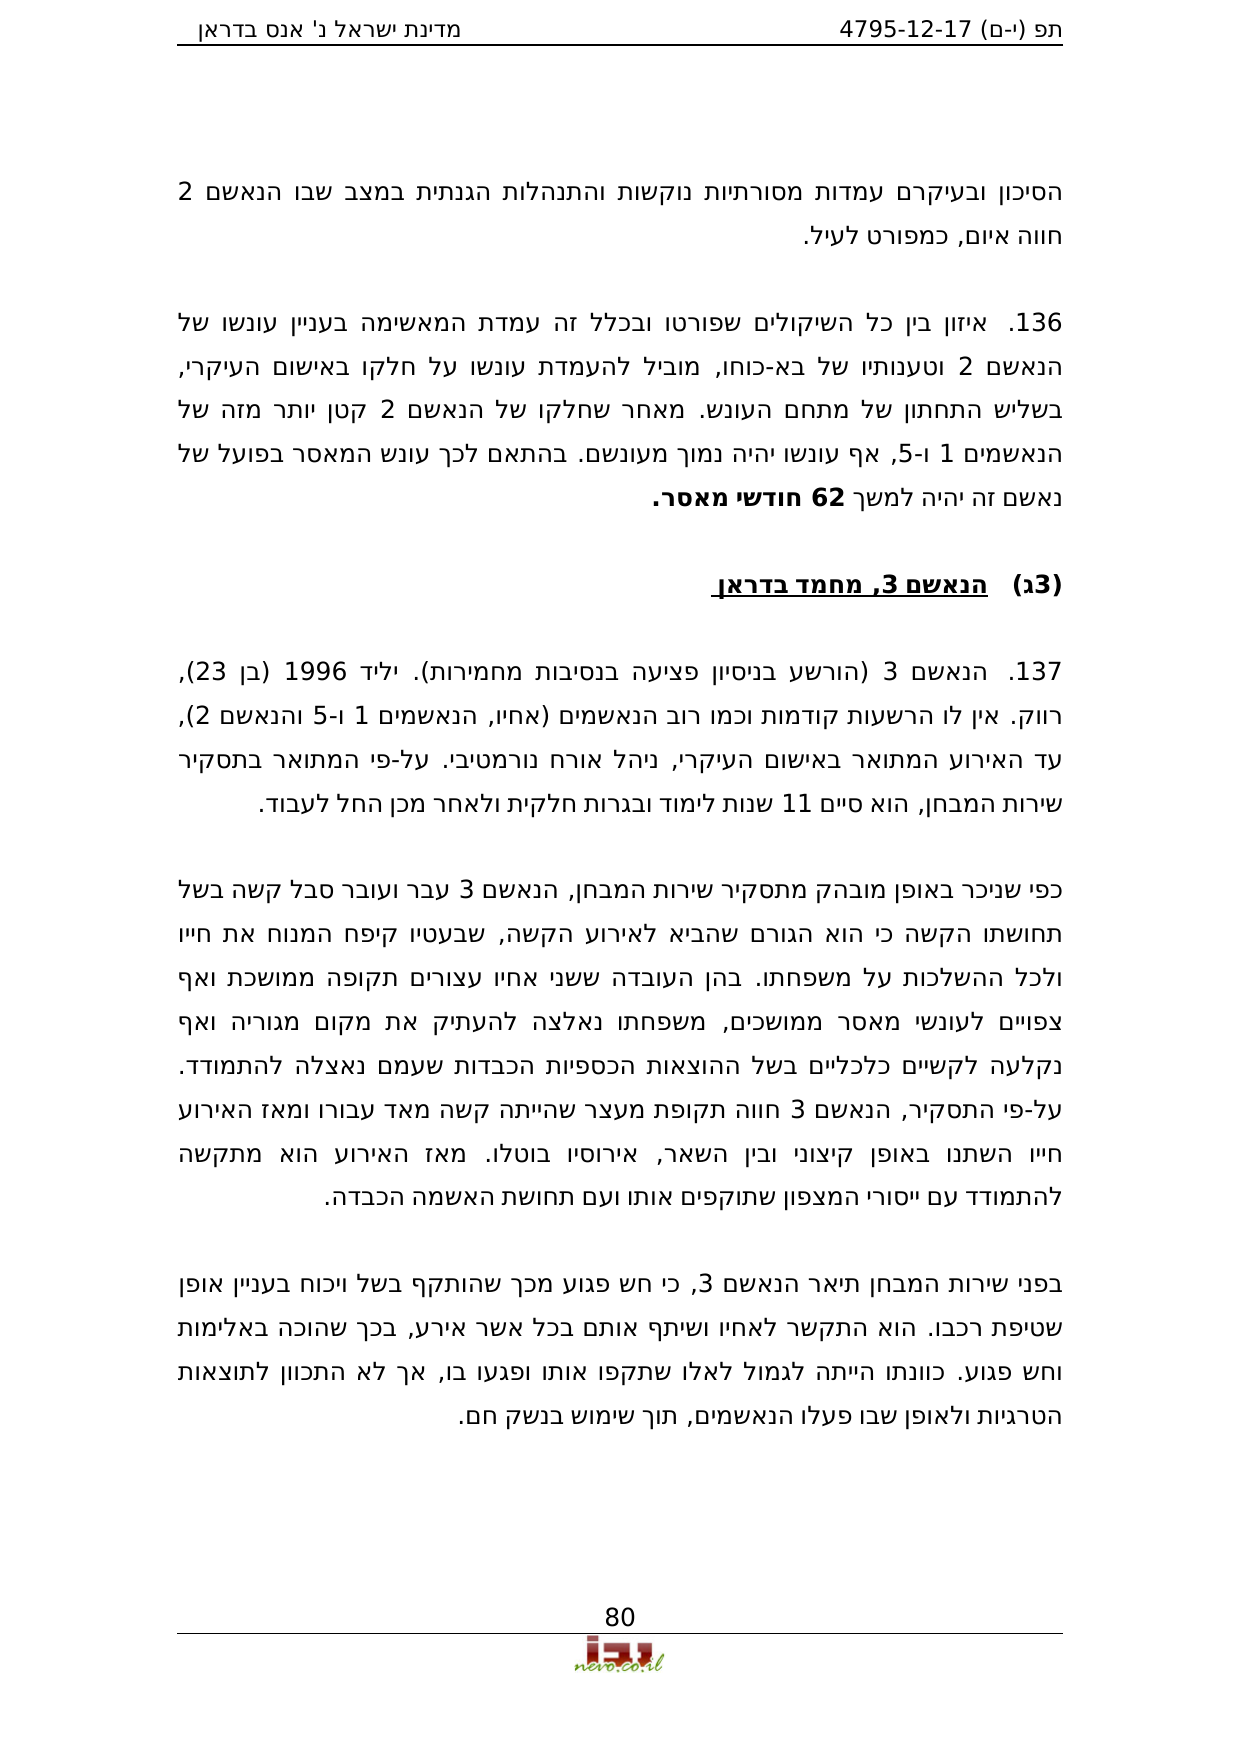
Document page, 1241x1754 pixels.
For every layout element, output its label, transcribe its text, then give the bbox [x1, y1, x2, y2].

text 137. הנאשם 3 (הורשע בניסיון פציעה בנסיבות מחמירות). יליד 1996 (בן 23), רווק. אין לו הרשעות קודמות וכמו רוב הנאשמים (אחיו, הנאשמים 1 ו-5 והנאשם 2), עד האירוע המתואר באישום העיקרי, ניהל אורח נורמטיבי. על-פי המתואר בתסקיר שירות המבחן, הוא סיים 11 שנות לימוד ובגרות חלקית ולאחר מכן החל לעבוד. [177, 657, 1063, 818]
text כפי שניכר באופן מובהק מתסקיר שירות המבחן, הנאשם 3 עבר ועובר סבל קשה בשל תחושתו הקשה כי הוא הגורם שהביא לאירוע הקשה, שבעטיו קיפח המנוח את חייו ולכל ההשלכות על משפחתו. בהן העובדה ששני אחיו עצורים תקופה ממושכת ואף צפויים לעונשי מאסר ממושכים, משפחתו נאלצה להעתיק את מקום מגוריה ואף נקלעה לקשיים כלכליים בשל ההוצאות הכספיות הכבדות שעמם נאצלה להתמודד. על-פי התסקיר, הנאשם 3 חווה תקופת מעצר שהייתה קשה מאד עבורו ומאז האירוע חייו השתנו באופן קיצוני ובין השאר, אירוסיו בוטלו. מאז האירוע הוא מתקשה להתמודד עם ייסורי המצפון שתוקפים אותו ועם תחושת האשמה הכבדה. [177, 876, 1063, 1212]
picture [574, 1635, 666, 1673]
text (3ג) הנאשם 3, מחמד בדראן [177, 570, 1063, 599]
text 136. איזון בין כל השיקולים שפורטו ובכלל זה עמדת המאשימה בעניין עונשו של הנאשם 2 וטענותיו של בא-כוחו, מוביל להעמדת עונשו על חלקו באישום העיקרי, בשליש התחתון של מתחם העונש. מאחר שחלקו של הנאשם 2 קטן יותר מזה של הנאשמים 1 ו-5, אף עונשו יהיה נמוך מעונשם. בהתאם לכך עונש המאסר בפועל של נאשם זה יהיה למשך 62 חודשי מאסר. [177, 308, 1063, 513]
text בפני שירות המבחן תיאר הנאשם 3, כי חש פגוע מכך שהותקף בשל ויכוח בעניין אופן שטיפת רכבו. הוא התקשר לאחיו ושיתף אותם בכל אשר אירע, בכך שהוכה באלימות וחש פגוע. כוונתו הייתה לגמול לאלו שתקפו אותו ופגעו בו, אך לא התכוון לתוצאות הטרגיות ולאופן שבו פעלו הנאשמים, תוך שימוש בנשק חם. [177, 1269, 1063, 1430]
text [177, 177, 1063, 250]
